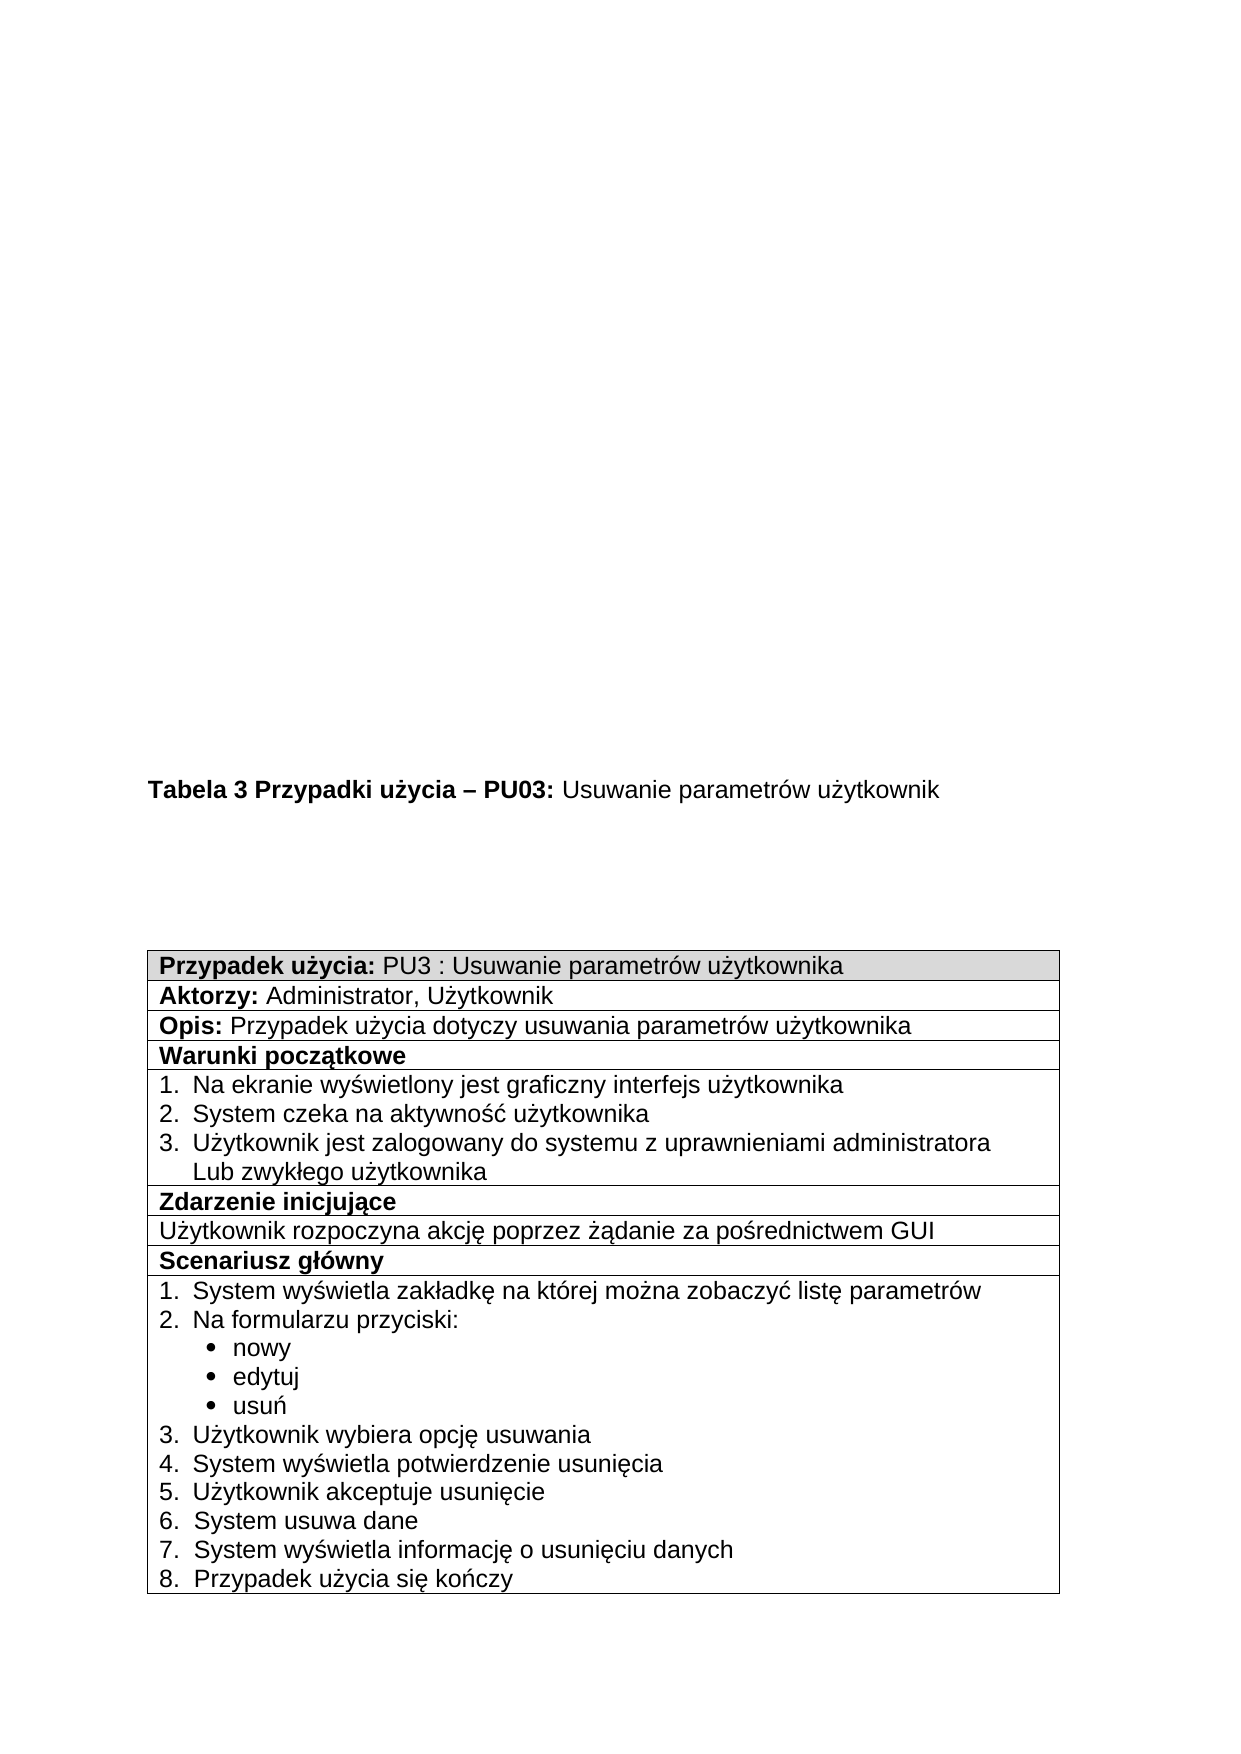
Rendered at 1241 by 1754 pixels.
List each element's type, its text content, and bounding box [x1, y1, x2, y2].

table_header Przypadek użycia: PU3 : Usuwanie parametrów użytkownika [148, 951, 1059, 980]
table_cell Warunki początkowe [148, 1041, 1059, 1069]
table_cell Na ekranie wyświetlony jest graficzny interfejs użytkownika System czeka na aktywność użytkownika Użytkownik jest zalogowany do systemu z uprawnieniami administratora Lub zwykłego użytkownika [148, 1070, 1059, 1185]
table_cell Aktorzy: Administrator, Użytkownik [148, 981, 1059, 1010]
table_cell System wyświetla zakładkę na której można zobaczyć listę parametrów Na formularzu przyciski: nowy edytuj usuń Użytkownik wybiera opcję usuwania System wyświetla potwierdzenie usunięcia Użytkownik akceptuje usunięcie 6. System usuwa dane 7. System wyświetla informację o usunięciu danych 8. Przypadek użycia się kończy [148, 1276, 1059, 1592]
text Tabela 3 Przypadki użycia – PU03: Usuwanie parametrów użytkownik [148, 775, 1093, 804]
table_cell Opis: Przypadek użycia dotyczy usuwania parametrów użytkownika [148, 1011, 1059, 1039]
table_cell Zdarzenie inicjujące [148, 1186, 1059, 1215]
table_cell Scenariusz główny [148, 1246, 1059, 1275]
table_cell Użytkownik rozpoczyna akcję poprzez żądanie za pośrednictwem GUI [148, 1216, 1059, 1245]
